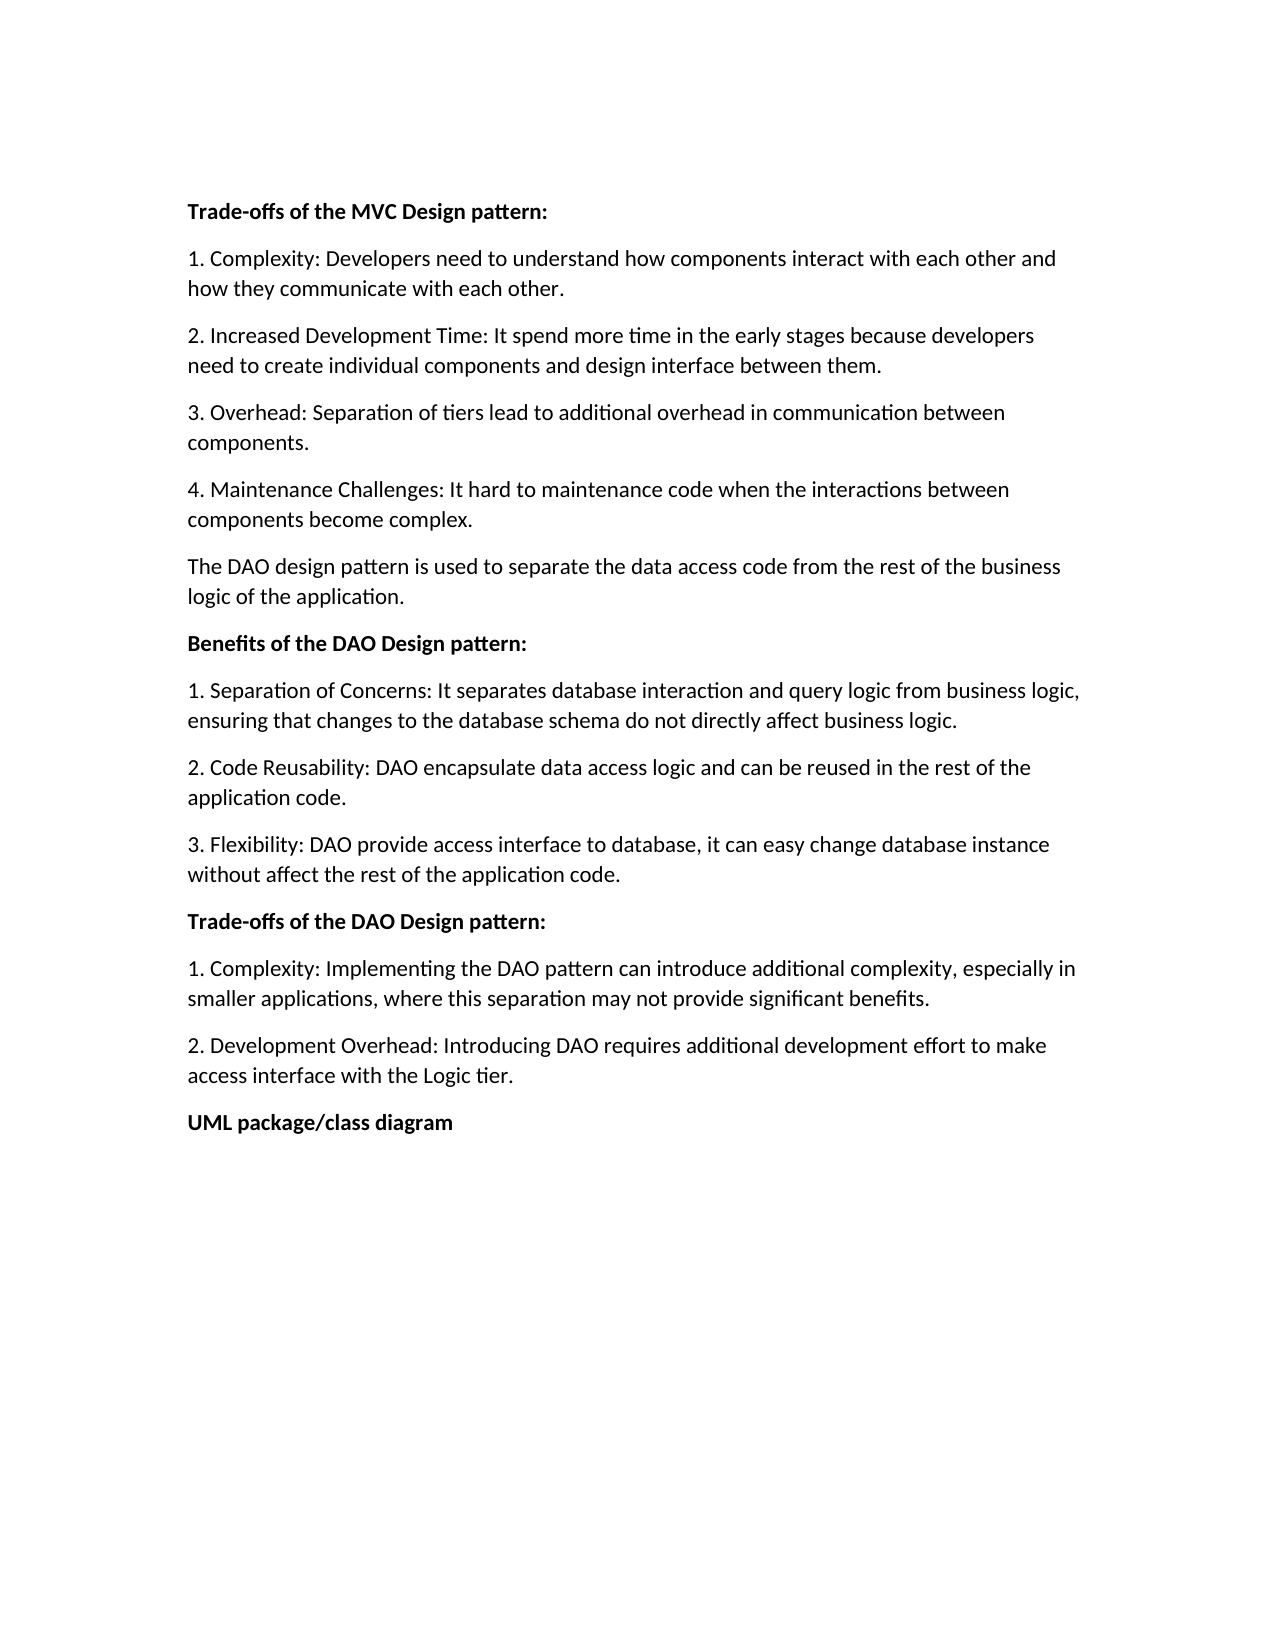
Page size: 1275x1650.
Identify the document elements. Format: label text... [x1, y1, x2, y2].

text The DAO design pattern is used to separate the data access code from the rest of the business logic of the application. [187, 552, 1087, 610]
text 4. Maintenance Challenges: It hard to maintenance code when the interactions between components become complex. [187, 475, 1087, 533]
text 3. Overhead: Separation of tiers lead to additional overhead in communication between components. [187, 398, 1087, 456]
text Trade-offs of the DAO Design pattern: [187, 907, 1087, 935]
text 2. Increased Development Time: It spend more time in the early stages because developers need to create individual components and design interface between them. [187, 321, 1087, 379]
text UML package/class diagram [187, 1108, 1087, 1136]
text Trade-offs of the MVC Design pattern: [187, 197, 1087, 225]
text 2. Code Reusability: DAO encapsulate data access logic and can be reused in the rest of the application code. [187, 753, 1087, 811]
text 1. Separation of Concerns: It separates database interaction and query logic from business logic, ensuring that changes to the database schema do not directly affect business logic. [187, 676, 1087, 734]
text 3. Flexibility: DAO provide access interface to database, it can easy change database instance without affect the rest of the application code. [187, 830, 1087, 888]
text 2. Development Overhead: Introducing DAO requires additional development effort to make access interface with the Logic tier. [187, 1031, 1087, 1089]
text 1. Complexity: Implementing the DAO pattern can introduce additional complexity, especially in smaller applications, where this separation may not provide significant benefits. [187, 954, 1087, 1012]
text Benefits of the DAO Design pattern: [187, 629, 1087, 657]
text 1. Complexity: Developers need to understand how components interact with each other and how they communicate with each other. [187, 244, 1087, 302]
